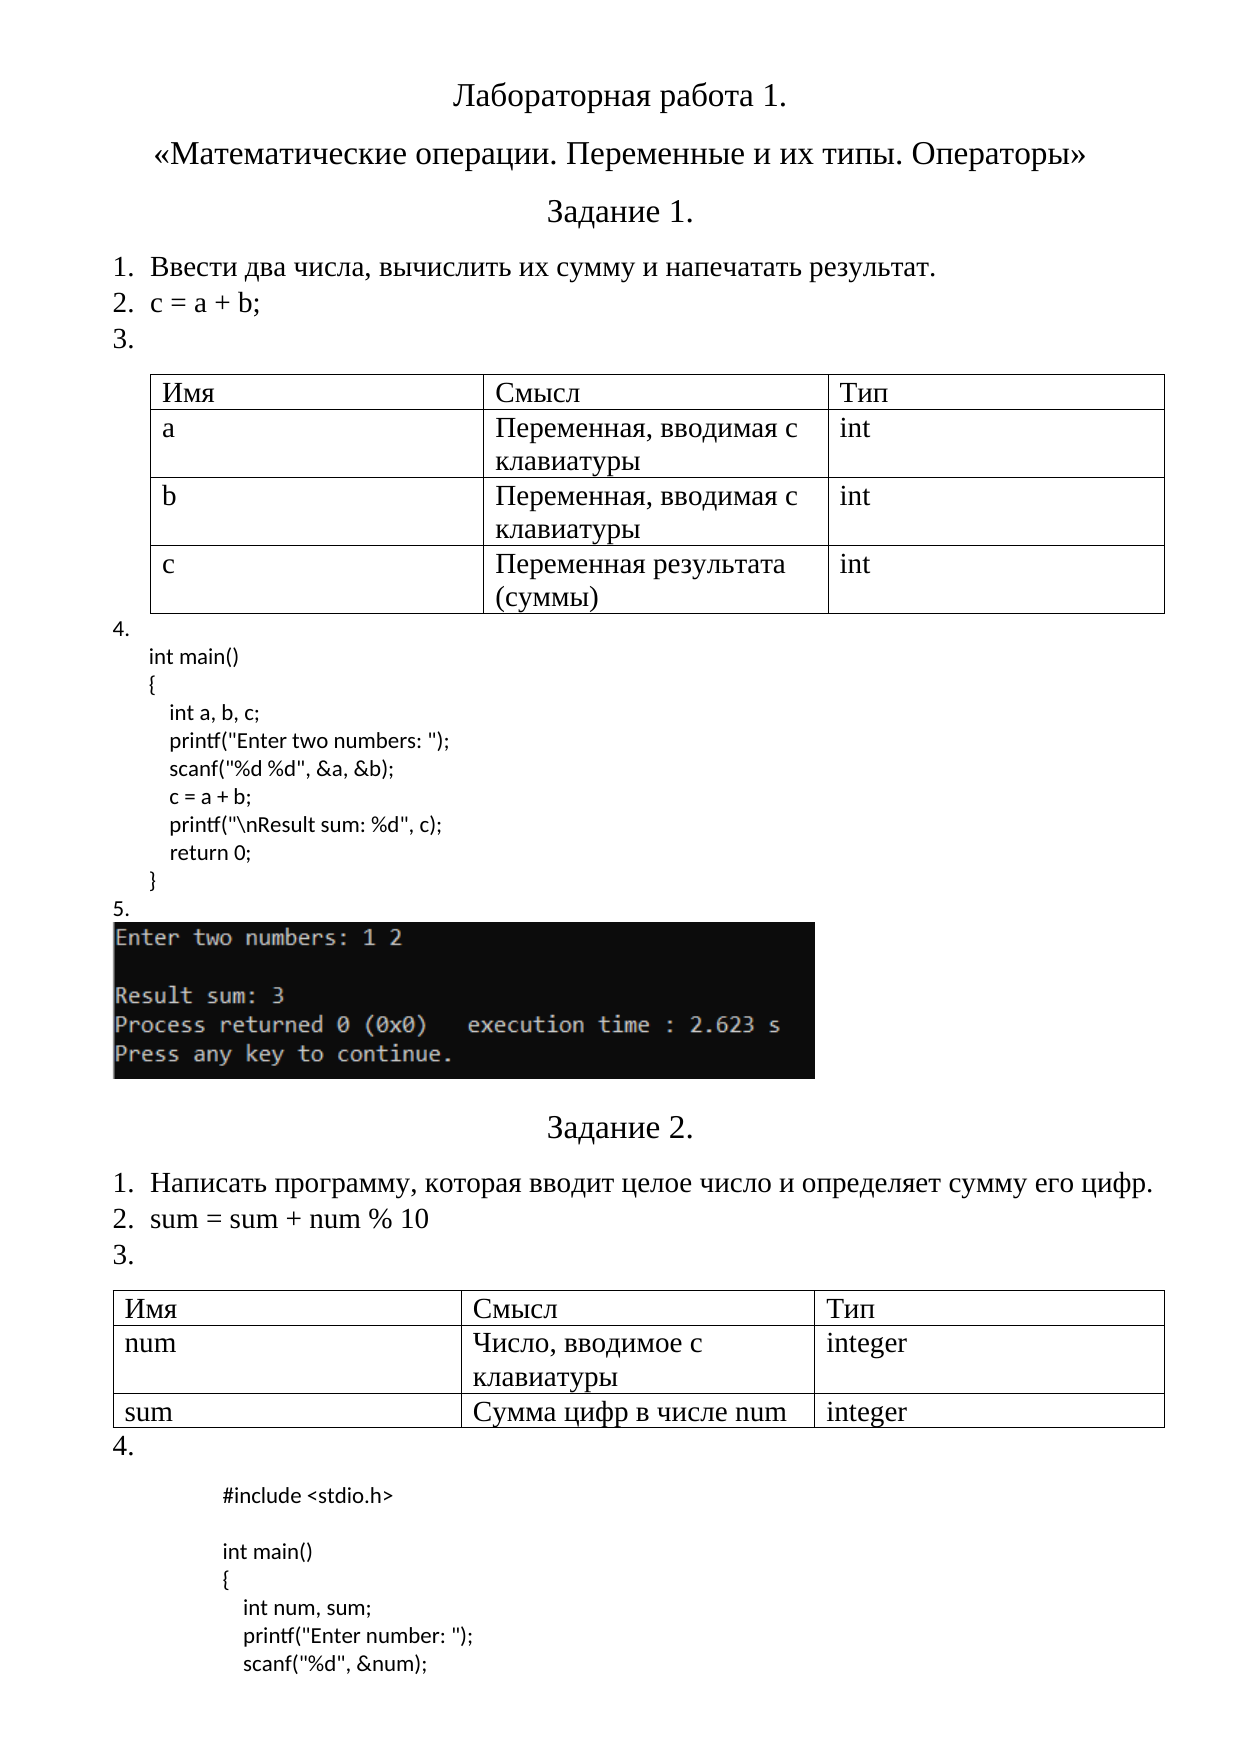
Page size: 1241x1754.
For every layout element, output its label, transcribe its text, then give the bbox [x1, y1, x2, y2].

text Задание 2. [75, 1107, 1165, 1145]
table_cell b [151, 478, 483, 545]
table_cell num [114, 1326, 461, 1393]
text Задание 1. [75, 191, 1165, 229]
text c = a + b; [149, 782, 1165, 810]
table_cell Сумма цифр в числе num [462, 1394, 814, 1427]
text printf("Enter two numbers: "); [149, 726, 1165, 754]
table_header Тип [815, 1291, 1164, 1324]
table_header Смысл [462, 1291, 814, 1324]
table_cell Переменная, вводимая с клавиатуры [484, 478, 828, 545]
table_cell Переменная результата (суммы) [484, 546, 828, 613]
text «Математические операции. Переменные и их типы. Операторы» [75, 133, 1165, 171]
text scanf("%d %d", &a, &b); [149, 754, 1165, 782]
table_cell int [829, 546, 1164, 613]
table_header Имя [114, 1291, 461, 1324]
text } [149, 866, 1165, 894]
text { [222, 1565, 1165, 1593]
text int num, sum; [222, 1593, 1165, 1621]
table_cell c [151, 546, 483, 613]
list c = a + b; [112, 285, 1165, 319]
text Лабораторная работа 1. [75, 75, 1165, 113]
list Ввести два числа, вычислить их сумму и напечатать результат. [112, 249, 1165, 283]
table_cell a [151, 410, 483, 477]
table_cell integer [815, 1326, 1164, 1393]
list sum = sum + num % 10 [112, 1201, 1165, 1234]
text printf("\nResult sum: %d", c); [149, 810, 1165, 838]
text printf("Enter number: "); [222, 1621, 1165, 1649]
text scanf("%d", &num); [222, 1649, 1165, 1677]
text { [149, 670, 1165, 698]
text return 0; [149, 838, 1165, 866]
table_cell Число, вводимое с клавиатуры [462, 1326, 814, 1393]
table_cell sum [114, 1394, 461, 1427]
table_header Смысл [484, 375, 828, 409]
text int main() [149, 642, 1165, 670]
table_header Тип [829, 375, 1164, 409]
table_cell integer [815, 1394, 1164, 1427]
text #include <stdio.h> [222, 1481, 1165, 1509]
list Написать программу, которая вводит целое число и определяет сумму его цифр. [112, 1165, 1165, 1198]
text int a, b, c; [149, 698, 1165, 726]
text int main() [222, 1537, 1165, 1565]
table_cell Переменная, вводимая с клавиатуры [484, 410, 828, 477]
table_cell int [829, 410, 1164, 477]
table_cell int [829, 478, 1164, 545]
picture [112, 922, 815, 1079]
table_header Имя [151, 375, 483, 409]
